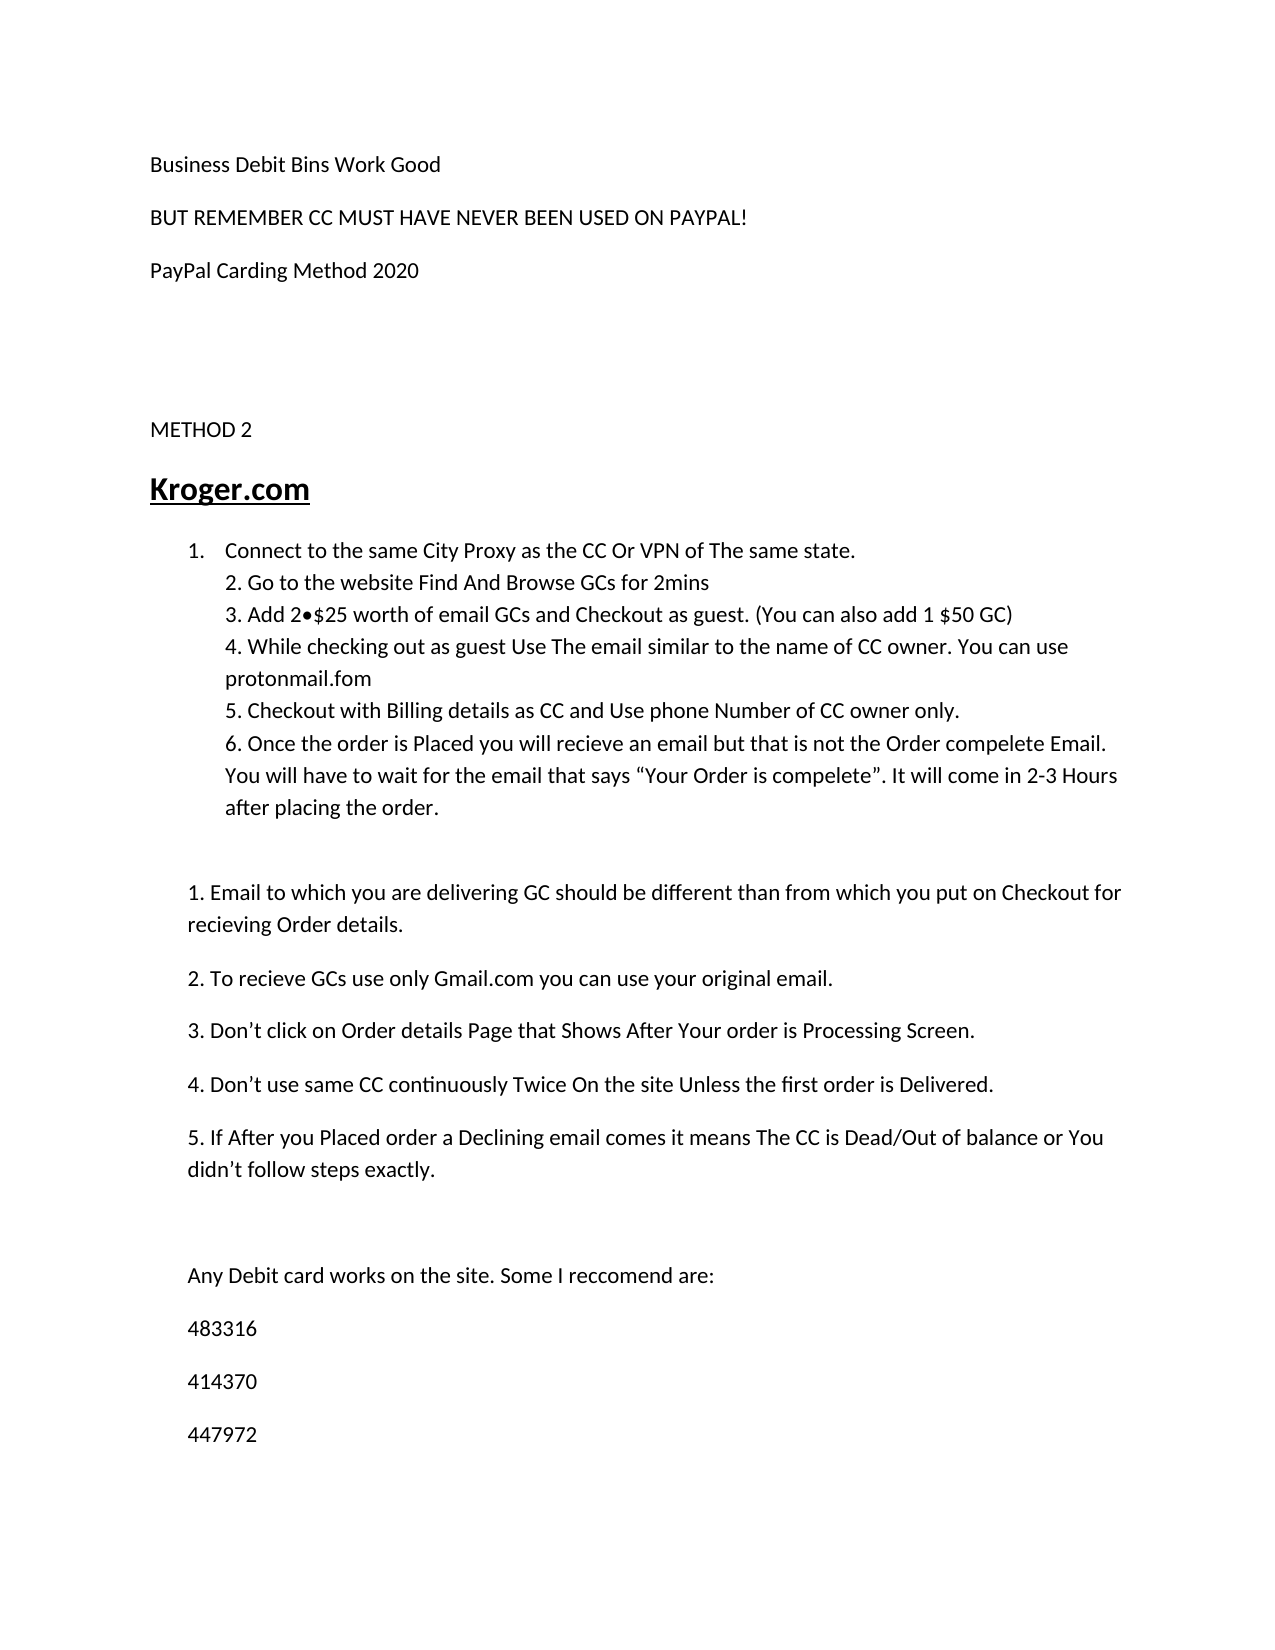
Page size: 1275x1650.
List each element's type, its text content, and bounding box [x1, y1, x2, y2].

text Business Debit Bins Work Good [150, 150, 1125, 178]
text Any Debit card works on the site. Some I reccomend are: [187, 1261, 1125, 1289]
text BUT REMEMBER CC MUST HAVE NEVER BEEN USED ON PAYPAL! [150, 203, 1125, 231]
text METHOD 2 [150, 415, 1125, 443]
text PayPal Carding Method 2020 [150, 256, 1125, 284]
text 1. Email to which you are delivering GC should be different than from which you put on Checkout for recieving Order details. [187, 878, 1125, 939]
text 483316 [187, 1314, 1125, 1342]
text 3. Don’t click on Order details Page that Shows After Your order is Processing Screen. [187, 1017, 1125, 1045]
text Kroger.com [150, 468, 1125, 509]
text 414370 [187, 1367, 1125, 1395]
text 447972 [187, 1420, 1125, 1448]
text 5. If After you Placed order a Declining email comes it means The CC is Dead/Out of balance or You didn’t follow steps exactly. [187, 1123, 1125, 1183]
text 2. To recieve GCs use only Gmail.com you can use your original email. [187, 964, 1125, 992]
list Connect to the same City Proxy as the CC Or VPN of The same state. 2. Go to the website Find And Browse GCs for 2mins 3. Add 2•$25 worth of email GCs and Checkout as guest. (You can also add 1 $50 GC) 4. While checking out as guest Use The email similar to the name of CC owner. You can use protonmail.fom 5. Checkout with Billing details as CC and Use phone Number of CC owner only. 6. Once the order is Placed you will recieve an email but that is not the Order compelete Email. You will have to wait for the email that says “Your Order is compelete”. It will come in 2-3 Hours after placing the order. [187, 536, 1125, 821]
text 4. Don’t use same CC continuously Twice On the site Unless the first order is Delivered. [187, 1070, 1125, 1098]
